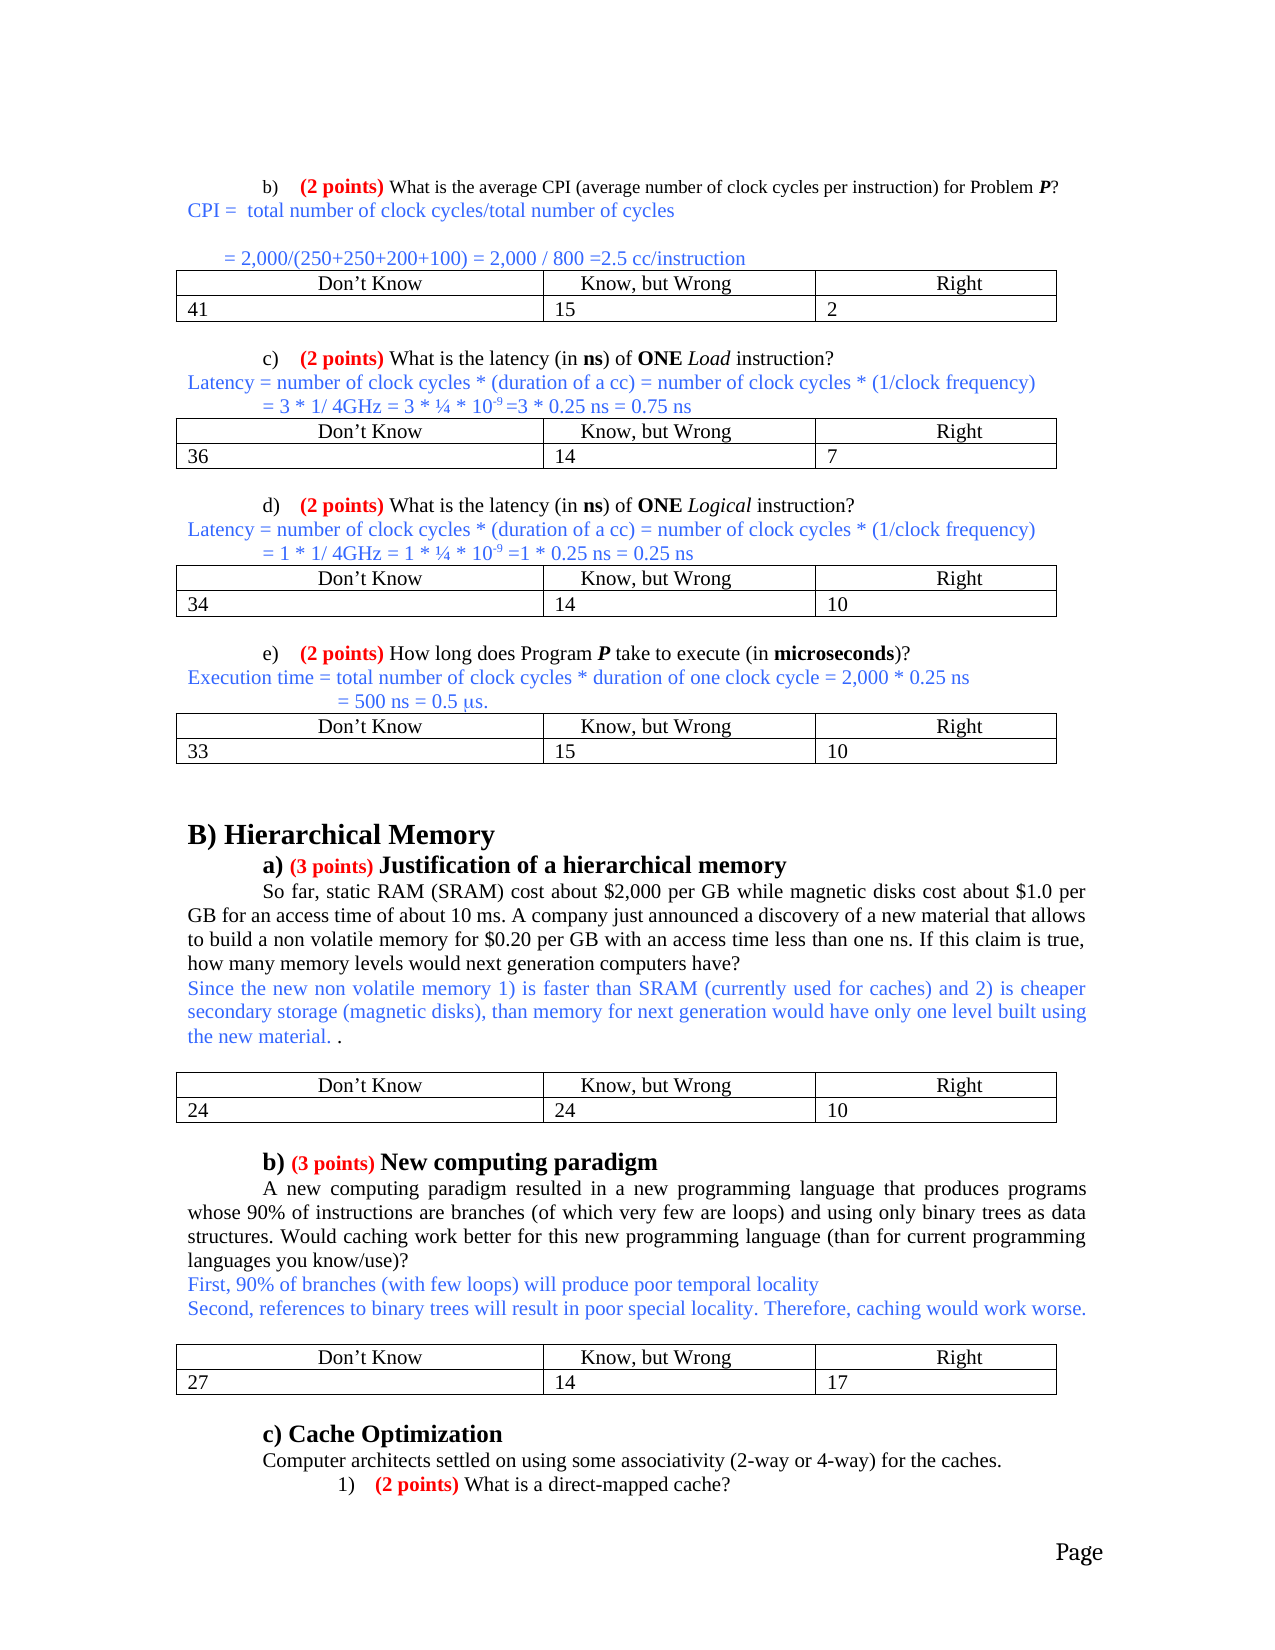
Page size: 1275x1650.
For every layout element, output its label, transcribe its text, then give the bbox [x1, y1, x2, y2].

table_header Don’t Know [177, 419, 543, 443]
list (2 points) What is the average CPI (average number of clock cycles per instruction) for Problem P? [262, 174, 1087, 198]
table_header Don’t Know [177, 1073, 543, 1097]
text = 2,000/(250+250+200+100) = 2,000 / 800 =2.5 cc/instruction [187, 246, 1087, 270]
list (2 points) What is a direct-mapped cache? [337, 1472, 1087, 1496]
text CPI = total number of clock cycles/total number of cycles [187, 198, 1087, 222]
table_cell 36 [177, 444, 543, 468]
table_header Know, but Wrong [544, 566, 815, 590]
table_cell 34 [177, 591, 543, 616]
table_header Don’t Know [177, 1345, 543, 1369]
table_header Know, but Wrong [544, 1073, 815, 1097]
text b) (3 points) New computing paradigm [187, 1147, 1087, 1176]
text Computer architects settled on using some associativity (2-way or 4-way) for the caches. [187, 1448, 1087, 1472]
text Latency = number of clock cycles * (duration of a cc) = number of clock cycles * (1/clock frequency) [187, 370, 1087, 394]
table_header Right [816, 419, 1056, 443]
table_cell 24 [177, 1098, 543, 1122]
list (2 points) How long does Program P take to execute (in microseconds)? [262, 641, 1087, 665]
table_cell 14 [544, 591, 815, 616]
table_cell 10 [816, 739, 1056, 763]
table_header Right [816, 1073, 1056, 1097]
table_header Don’t Know [177, 271, 543, 295]
table_cell 41 [177, 296, 543, 321]
table_cell 17 [816, 1370, 1056, 1394]
text Latency = number of clock cycles * (duration of a cc) = number of clock cycles * (1/clock frequency) [187, 517, 1087, 541]
list (2 points) What is the latency (in ns) of ONE Logical instruction? [262, 493, 1087, 517]
table_header Know, but Wrong [544, 271, 815, 295]
table_header Right [816, 714, 1056, 738]
table_cell 33 [177, 739, 543, 763]
table_cell 14 [544, 444, 815, 468]
text Execution time = total number of clock cycles * duration of one clock cycle = 2,000 * 0.25 ns [187, 665, 1087, 689]
table_cell 7 [816, 444, 1056, 468]
table_cell 2 [816, 296, 1056, 321]
text Second, references to binary trees will result in poor special locality. Therefore, caching would work worse. [187, 1296, 1087, 1320]
table_cell 15 [544, 296, 815, 321]
table_cell 10 [816, 591, 1056, 616]
table_cell 24 [544, 1098, 815, 1122]
table_header Don’t Know [177, 566, 543, 590]
text So far, static RAM (SRAM) cost about $2,000 per GB while magnetic disks cost about $1.0 per GB for an access time of about 10 ms. A company just announced a discovery of a new material that allows to build a non volatile memory for $0.20 per GB with an access time less than one ns. If this claim is true, how many memory levels would next generation computers have? [187, 879, 1087, 975]
text a) (3 points) Justification of a hierarchical memory [187, 850, 1087, 879]
table_header Right [816, 566, 1056, 590]
list (2 points) What is the latency (in ns) of ONE Load instruction? [262, 346, 1087, 370]
table_header Don’t Know [177, 714, 543, 738]
table_header Know, but Wrong [544, 714, 815, 738]
table_cell 15 [544, 739, 815, 763]
text c) Cache Optimization [187, 1419, 1087, 1448]
text = 1 * 1/ 4GHz = 1 * ¼ * 10-9 =1 * 0.25 ns = 0.25 ns [187, 541, 1087, 565]
text Since the new non volatile memory 1) is faster than SRAM (currently used for caches) and 2) is cheaper secondary storage (magnetic disks), than memory for next generation would have only one level built using the new material. . [187, 975, 1087, 1048]
text First, 90% of branches (with few loops) will produce poor temporal locality [187, 1272, 1087, 1296]
table_header Know, but Wrong [544, 1345, 815, 1369]
table_cell 27 [177, 1370, 543, 1394]
table_cell 14 [544, 1370, 815, 1394]
table_header Right [816, 271, 1056, 295]
table_header Know, but Wrong [544, 419, 815, 443]
table_cell 10 [816, 1098, 1056, 1122]
text = 3 * 1/ 4GHz = 3 * ¼ * 10-9 =3 * 0.25 ns = 0.75 ns [187, 394, 1087, 418]
text A new computing paradigm resulted in a new programming language that produces programs whose 90% of instructions are branches (of which very few are loops) and using only binary trees as data structures. Would caching work better for this new programming language (than for current programming languages you know/use)? [187, 1176, 1087, 1272]
text B) Hierarchical Memory [187, 817, 1087, 850]
table_header Right [816, 1345, 1056, 1369]
text = 500 ns = 0.5 s. [187, 689, 1087, 713]
